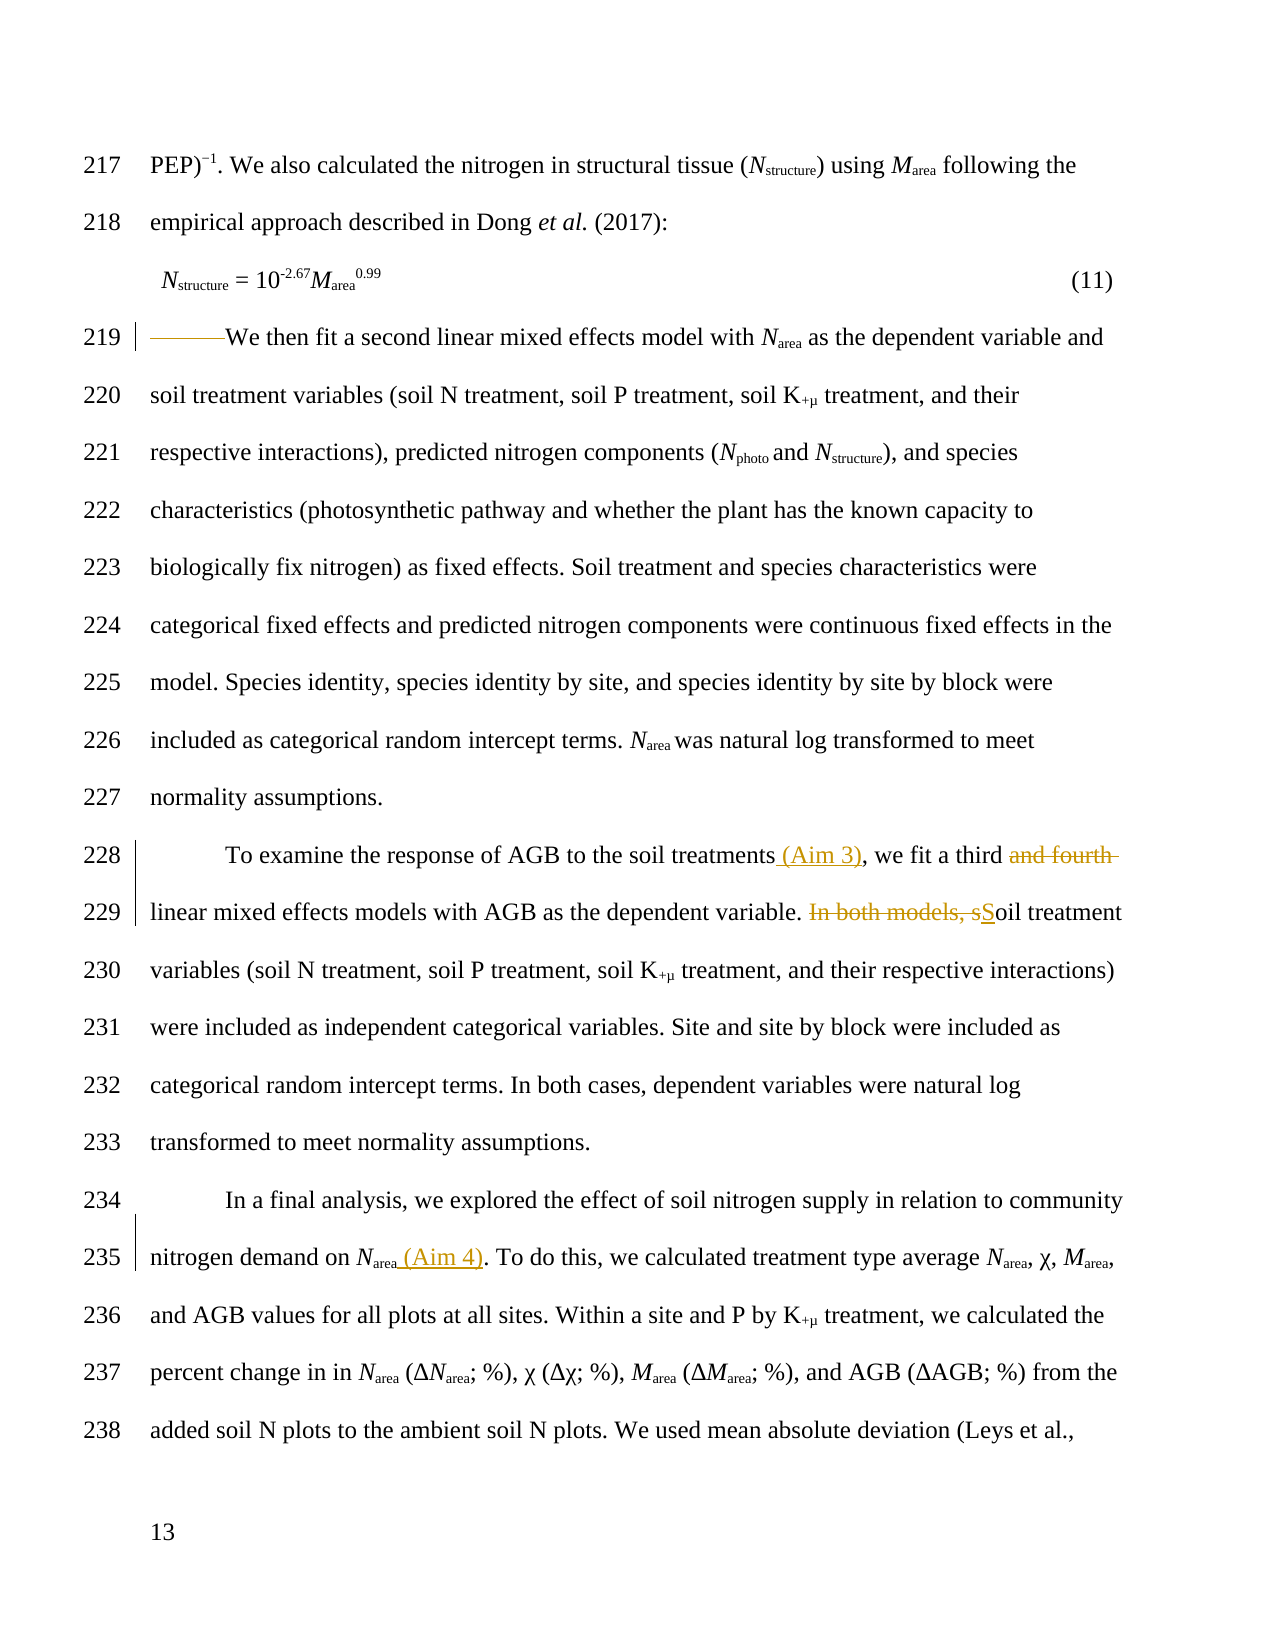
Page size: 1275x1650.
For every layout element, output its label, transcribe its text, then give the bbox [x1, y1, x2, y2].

text To examine the response of AGB to the soil treatments, we fit a third linear mixed effects models with AGB as the dependent variable. oil treatment variables (soil N treatment, soil P treatment, soil K+µ treatment, and their respective interactions) were included as independent categorical variables. Site and site by block were included as categorical random intercept terms. In both cases, dependent variables were natural log transformed to meet normality assumptions. [150, 840, 1125, 1156]
text We then fit a second linear mixed effects model with Narea as the dependent variable and soil treatment variables (soil N treatment, soil P treatment, soil K+µ treatment, and their respective interactions), predicted nitrogen components (Nphoto and Nstructure), and species characteristics (photosynthetic pathway and whether the plant has the known capacity to biologically fix nitrogen) as fixed effects. Soil treatment and species characteristics were categorical fixed effects and predicted nitrogen components were continuous fixed effects in the model. Species identity, species identity by site, and species identity by site by block were included as categorical random intercept terms. Narea was natural log transformed to meet normality assumptions. [150, 322, 1125, 811]
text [150, 1185, 1125, 1444]
table_header (11) [637, 265, 1124, 322]
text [150, 150, 1125, 236]
table_header Nstructure = 10-2.67Marea0.99 [150, 265, 637, 322]
